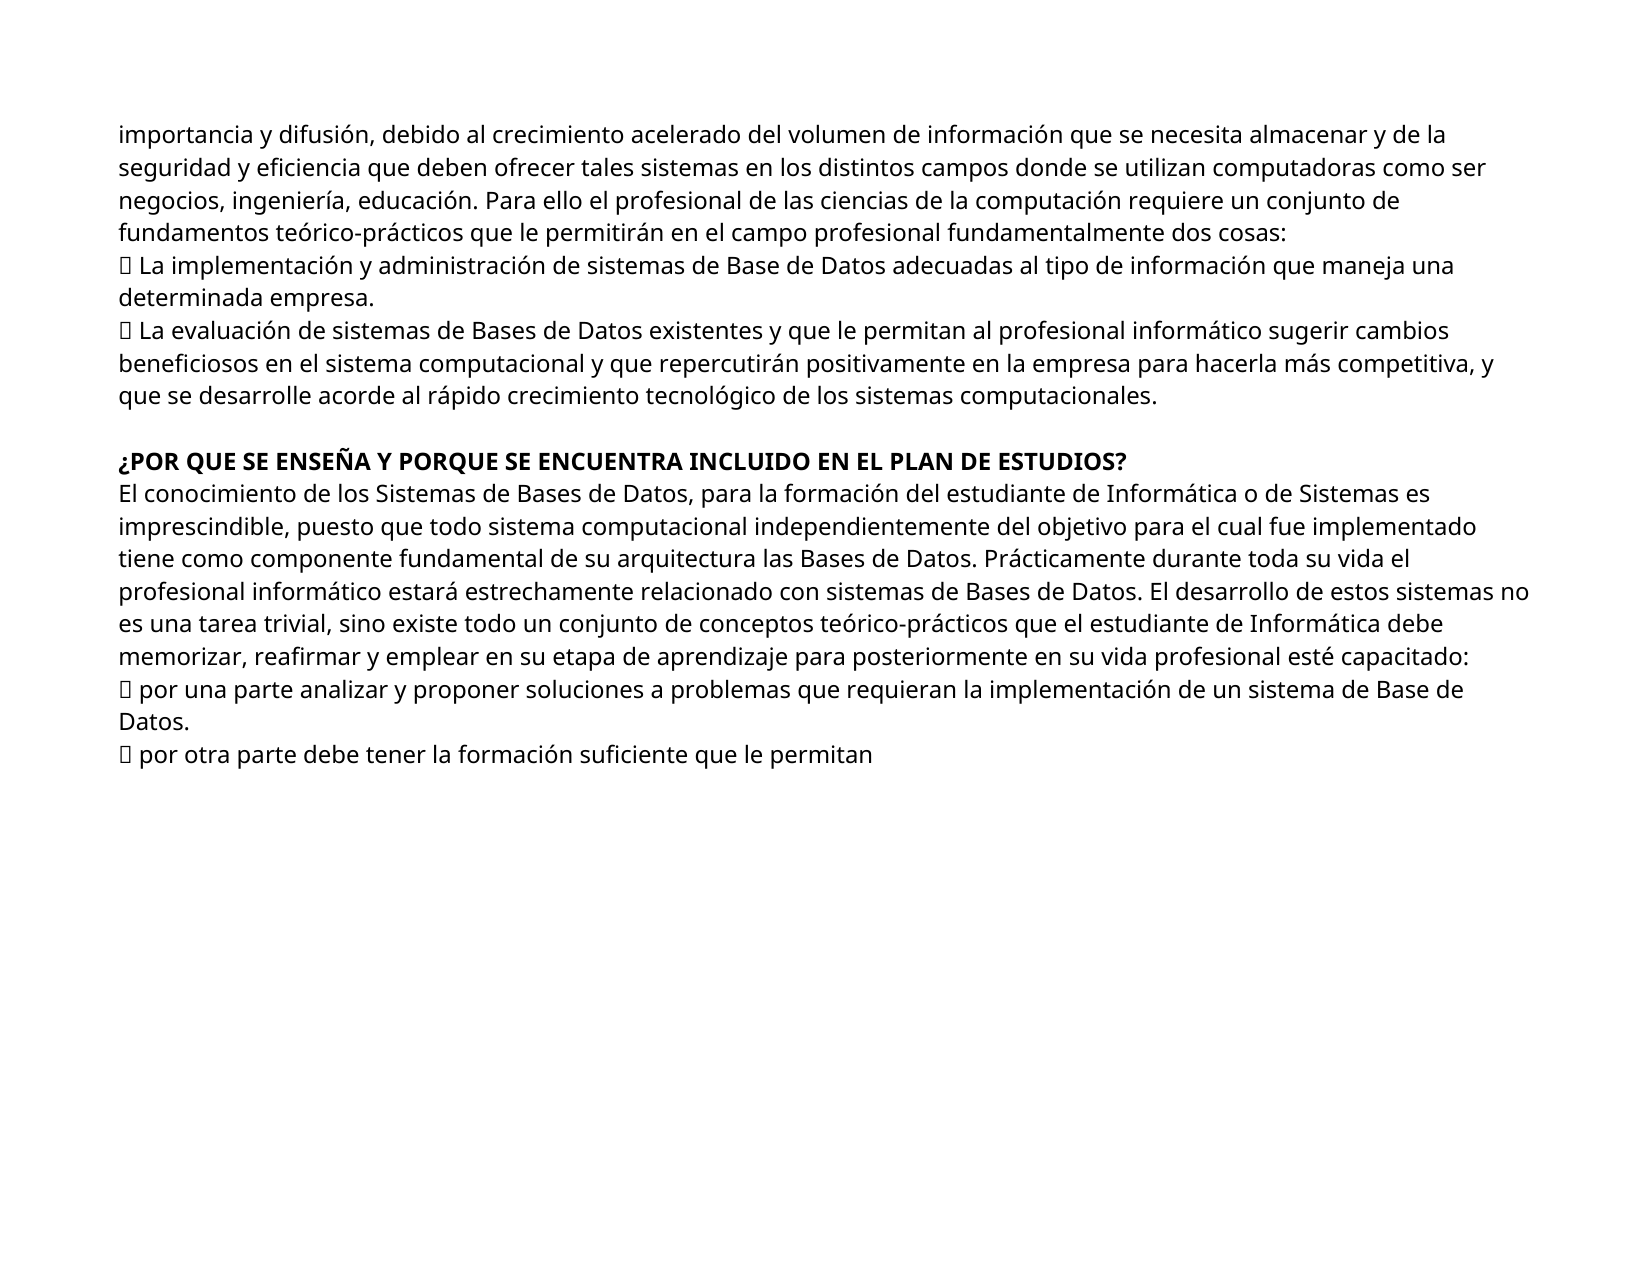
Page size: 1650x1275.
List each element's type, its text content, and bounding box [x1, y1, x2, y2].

text importancia y difusión, debido al crecimiento acelerado del volumen de información que se necesita almacenar y de la seguridad y eficiencia que deben ofrecer tales sistemas en los distintos campos donde se utilizan computadoras como ser negocios, ingeniería, educación. Para ello el profesional de las ciencias de la computación requiere un conjunto de fundamentos teórico-prácticos que le permitirán en el campo profesional fundamentalmente dos cosas: [118, 118, 1532, 249]
text  por una parte analizar y proponer soluciones a problemas que requieran la implementación de un sistema de Base de Datos. [118, 672, 1532, 738]
text  por otra parte debe tener la formación suficiente que le permitan [118, 738, 1532, 770]
text  La implementación y administración de sistemas de Base de Datos adecuadas al tipo de información que maneja una determinada empresa. [118, 249, 1532, 314]
text ¿POR QUE SE ENSEÑA Y PORQUE SE ENCUENTRA INCLUIDO EN EL PLAN DE ESTUDIOS? [118, 444, 1532, 477]
text  La evaluación de sistemas de Bases de Datos existentes y que le permitan al profesional informático sugerir cambios beneficiosos en el sistema computacional y que repercutirán positivamente en la empresa para hacerla más competitiva, y que se desarrolle acorde al rápido crecimiento tecnológico de los sistemas computacionales. [118, 314, 1532, 412]
text El conocimiento de los Sistemas de Bases de Datos, para la formación del estudiante de Informática o de Sistemas es imprescindible, puesto que todo sistema computacional independientemente del objetivo para el cual fue implementado tiene como componente fundamental de su arquitectura las Bases de Datos. Prácticamente durante toda su vida el profesional informático estará estrechamente relacionado con sistemas de Bases de Datos. El desarrollo de estos sistemas no es una tarea trivial, sino existe todo un conjunto de conceptos teórico-prácticos que el estudiante de Informática debe memorizar, reafirmar y emplear en su etapa de aprendizaje para posteriormente en su vida profesional esté capacitado: [118, 477, 1532, 672]
